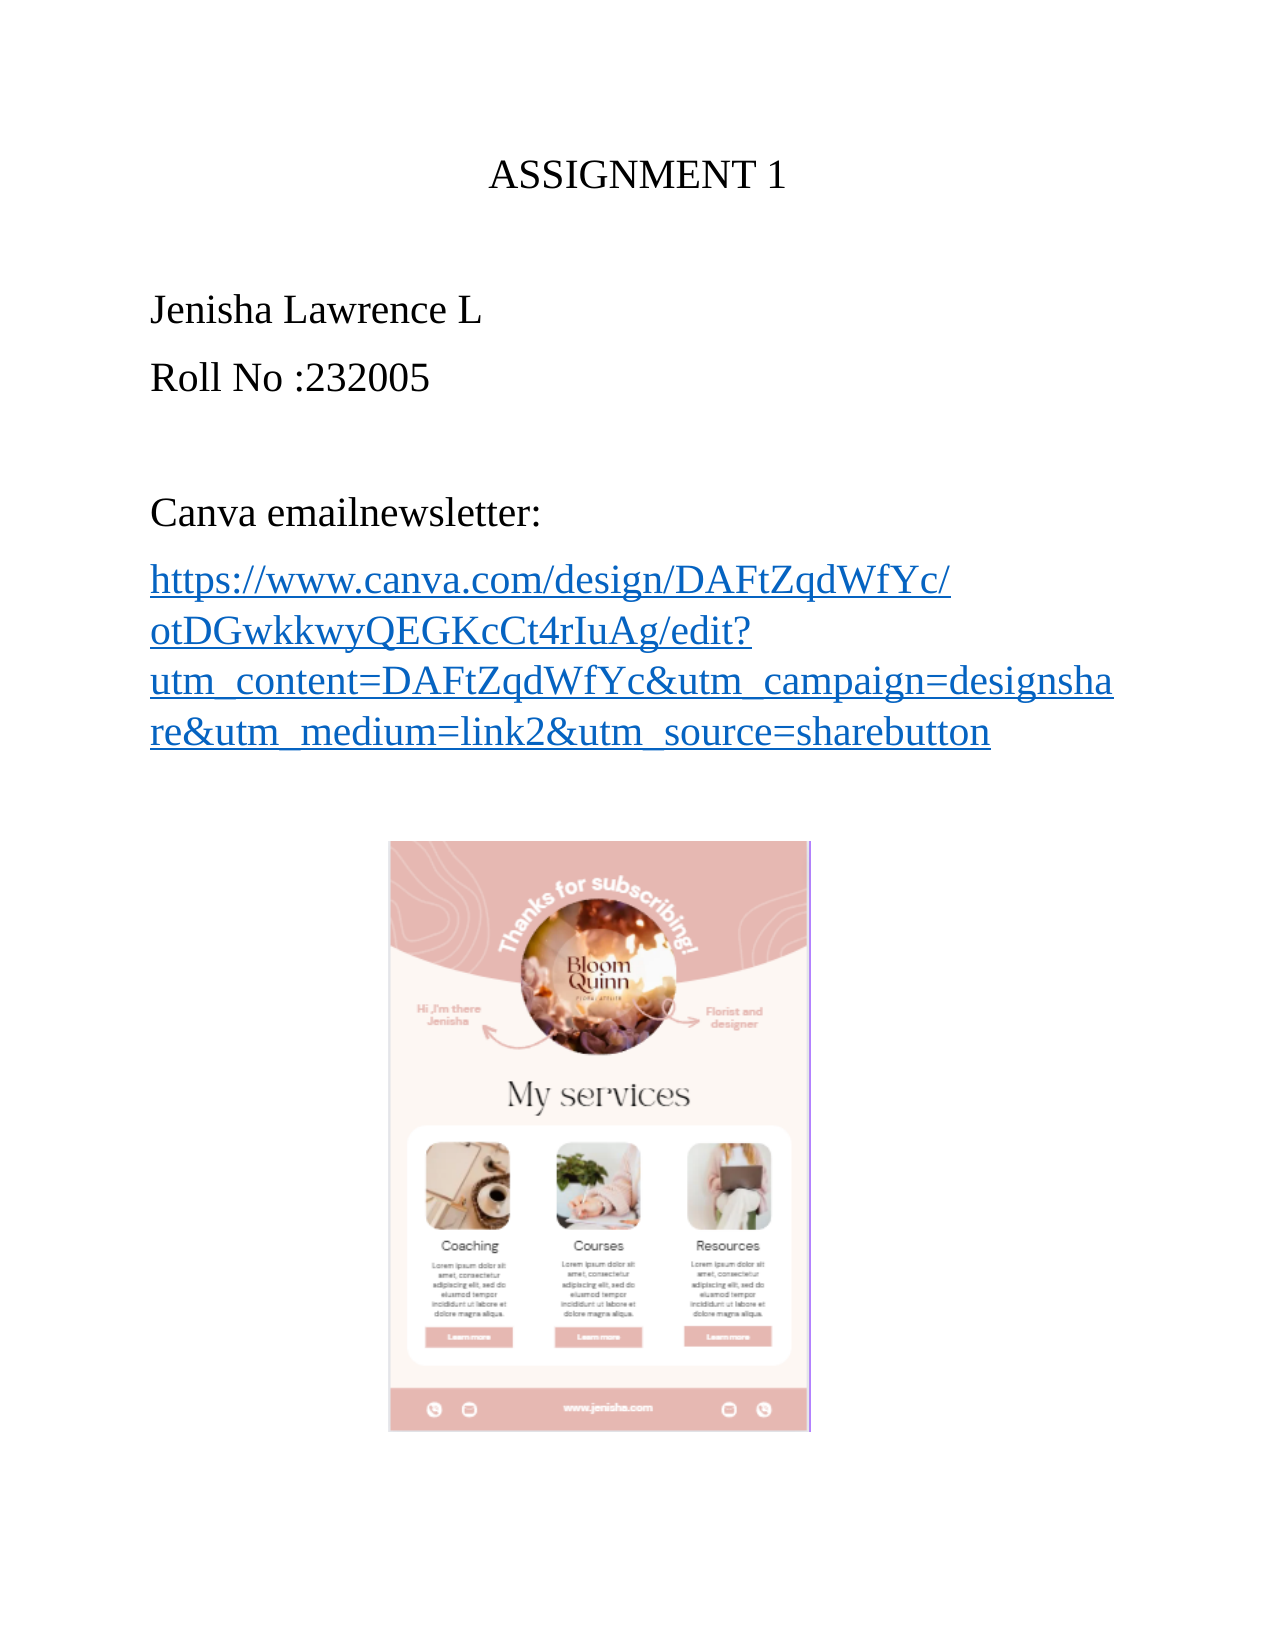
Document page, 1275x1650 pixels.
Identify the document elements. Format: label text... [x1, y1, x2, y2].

text Roll No :232005 [150, 352, 1125, 400]
text Jenisha Lawrence L [150, 285, 1125, 333]
text https://www.canva.com/design/DAFtZqdWfYc/otDGwkkwyQEGKcCt4rIuAg/edit?utm_content=DAFtZqdWfYc&utm_campaign=designshare&utm_medium=link2&utm_source=sharebutton [150, 554, 1125, 754]
text ASSIGNMENT 1 [150, 150, 1125, 198]
text Canva emailnewsletter: [150, 487, 1125, 535]
picture [388, 841, 811, 1432]
